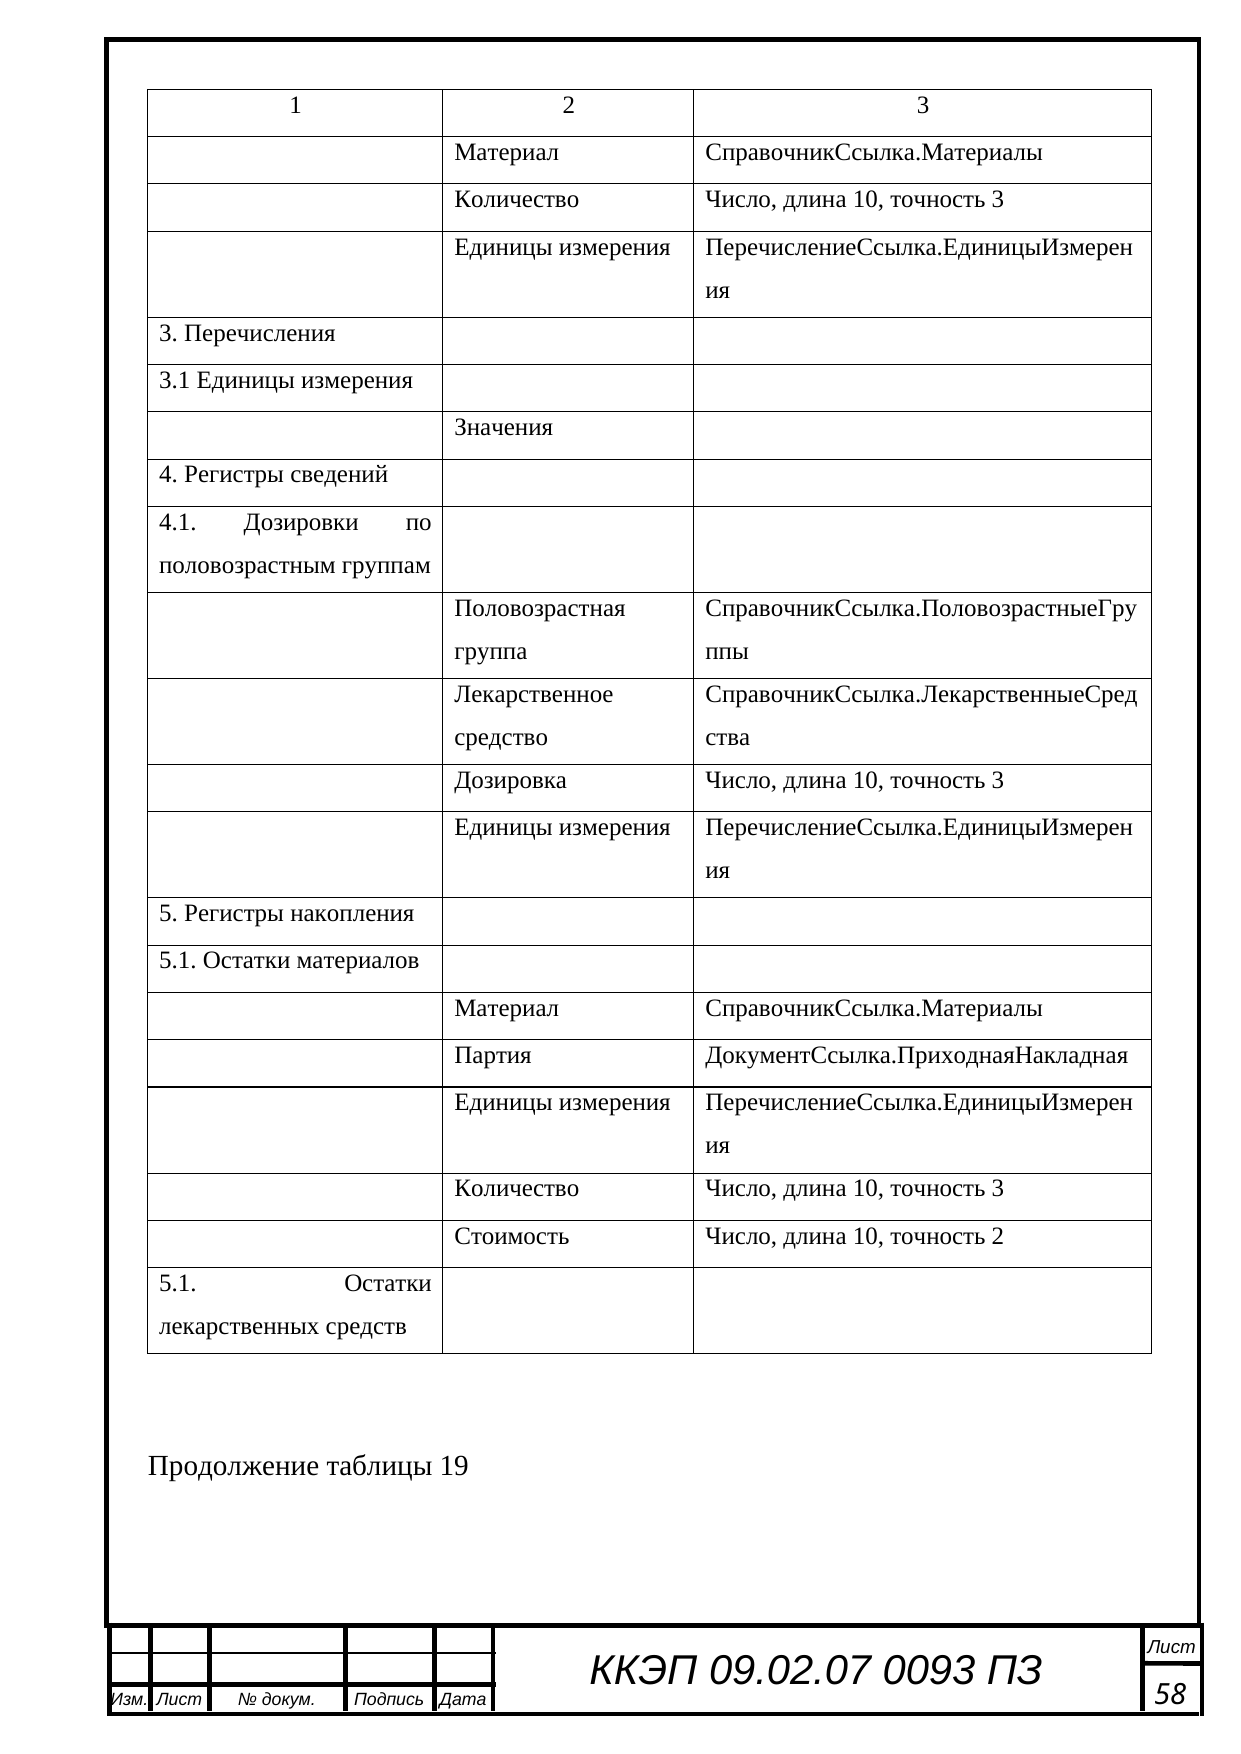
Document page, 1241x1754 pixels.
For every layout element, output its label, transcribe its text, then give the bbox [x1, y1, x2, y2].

table_cell Половозрастная группа [443, 593, 693, 678]
table_cell [148, 1221, 442, 1267]
table_cell [443, 460, 693, 506]
table_cell [148, 765, 442, 811]
table_cell [443, 1268, 693, 1353]
table_cell 3. Перечисления [148, 318, 442, 364]
text Продолжение таблицы 19 [148, 1448, 1166, 1481]
table_cell Число, длина 10, точность 3 [694, 184, 1151, 231]
table_cell [443, 365, 693, 411]
table_cell [694, 412, 1151, 458]
table_cell [694, 460, 1151, 506]
table_cell Значения [443, 412, 693, 458]
table_cell Лекарственное средство [443, 679, 693, 764]
table_cell ПеречислениеСсылка.ЕдиницыИзмерения [694, 1088, 1151, 1172]
table_cell СправочникСсылка.ПоловозрастныеГруппы [694, 593, 1151, 678]
table_cell 4.1. Дозировки по половозрастным группам [148, 507, 442, 592]
table_cell [148, 679, 442, 764]
table_cell 5.1. Остатки материалов [148, 946, 442, 992]
table_header 1 [148, 90, 442, 136]
table_cell [443, 318, 693, 364]
table_cell Единицы измерения [443, 232, 693, 317]
table_cell [443, 946, 693, 992]
table_cell [148, 1174, 442, 1220]
table_cell 3.1 Единицы измерения [148, 365, 442, 411]
table_cell [148, 993, 442, 1039]
table_cell [148, 1040, 442, 1086]
table_cell [443, 898, 693, 944]
table_cell [694, 507, 1151, 592]
table_cell [148, 593, 442, 678]
table_cell [148, 812, 442, 897]
table_cell СправочникСсылка.ЛекарственныеСредства [694, 679, 1151, 764]
table_cell Стоимость [443, 1221, 693, 1267]
table_cell [694, 365, 1151, 411]
table_cell Материал [443, 137, 693, 183]
table_cell [694, 946, 1151, 992]
table_cell [694, 318, 1151, 364]
table_cell Число, длина 10, точность 2 [694, 1221, 1151, 1267]
table_cell Количество [443, 184, 693, 231]
table_cell [443, 507, 693, 592]
table_cell [694, 1268, 1151, 1353]
table_cell 4. Регистры сведений [148, 460, 442, 506]
table_cell ПеречислениеСсылка.ЕдиницыИзмерения [694, 232, 1151, 317]
table_cell Единицы измерения [443, 812, 693, 897]
table_cell ПеречислениеСсылка.ЕдиницыИзмерения [694, 812, 1151, 897]
table_cell 5. Регистры накопления [148, 898, 442, 944]
table_cell Количество [443, 1174, 693, 1220]
table_header 3 [694, 90, 1151, 136]
table_cell ДокументСсылка.ПриходнаяНакладная [694, 1040, 1151, 1086]
table_cell Материал [443, 993, 693, 1039]
table_cell 5.1. Остатки лекарственных средств [148, 1268, 442, 1353]
table_cell Число, длина 10, точность 3 [694, 765, 1151, 811]
table_cell Число, длина 10, точность 3 [694, 1174, 1151, 1220]
table_cell [148, 184, 442, 231]
table_cell Дозировка [443, 765, 693, 811]
table_cell Партия [443, 1040, 693, 1086]
table_cell СправочникСсылка.Материалы [694, 993, 1151, 1039]
table_cell Единицы измерения [443, 1088, 693, 1172]
table_cell [148, 1088, 442, 1172]
table_header 2 [443, 90, 693, 136]
table_cell [694, 898, 1151, 944]
table_cell [148, 232, 442, 317]
table_cell СправочникСсылка.Материалы [694, 137, 1151, 183]
table_cell [148, 137, 442, 183]
table_cell [148, 412, 442, 458]
